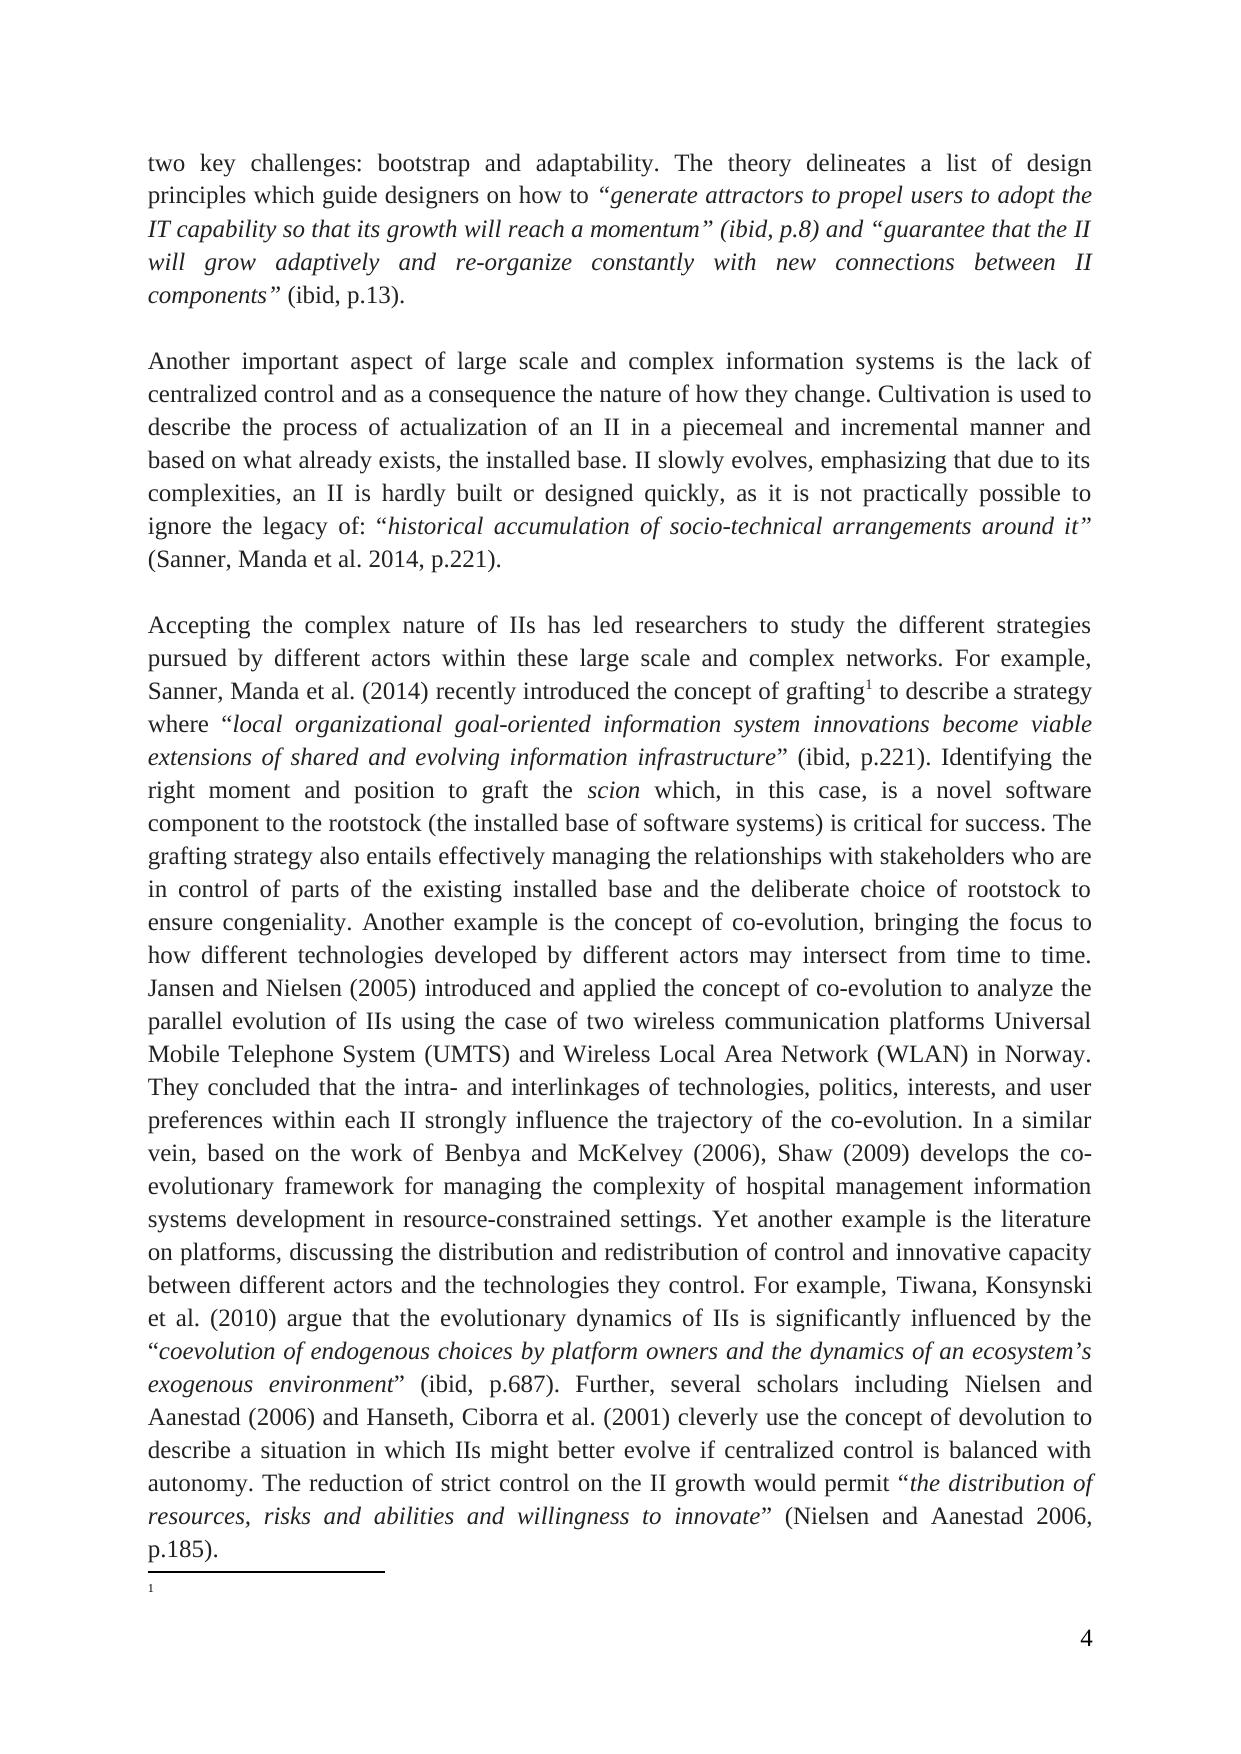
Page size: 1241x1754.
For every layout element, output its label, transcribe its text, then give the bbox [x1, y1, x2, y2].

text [148, 148, 1093, 308]
text Accepting the complex nature of IIs has led researchers to study the different strategies pursued by different actors within these large scale and complex networks. For example, Sanner, Manda et al. (2014) recently introduced the concept of grafting to describe a strategy where “local organizational goal-oriented information system innovations become viable extensions of shared and evolving information infrastructure” (ibid, p.221). Identifying the right moment and position to graft the scion which, in this case, is a novel software component to the rootstock (the installed base of software systems) is critical for success. The grafting strategy also entails effectively managing the relationships with stakeholders who are in control of parts of the existing installed base and the deliberate choice of rootstock to ensure congeniality. Another example is the concept of co-evolution, bringing the focus to how different technologies developed by different actors may intersect from time to time. Jansen and Nielsen (2005) introduced and applied the concept of co-evolution to analyze the parallel evolution of IIs using the case of two wireless communication platforms Universal Mobile Telephone System (UMTS) and Wireless Local Area Network (WLAN) in Norway. They concluded that the intra- and interlinkages of technologies, politics, interests, and user preferences within each II strongly influence the trajectory of the co-evolution. In a similar vein, based on the work of Benbya and McKelvey (2006), Shaw (2009) develops the co-evolutionary framework for managing the complexity of hospital management information systems development in resource-constrained settings. Yet another example is the literature on platforms, discussing the distribution and redistribution of control and innovative capacity between different actors and the technologies they control. For example, Tiwana, Konsynski et al. (2010) argue that the evolutionary dynamics of IIs is significantly influenced by the “coevolution of endogenous choices by platform owners and the dynamics of an ecosystem’s exogenous environment” (ibid, p.687). Further, several scholars including Nielsen and Aanestad (2006) and Hanseth, Ciborra et al. (2001) cleverly use the concept of devolution to describe a situation in which IIs might better evolve if centralized control is balanced with autonomy. The reduction of strict control on the II growth would permit “the distribution of resources, risks and abilities and willingness to innovate” (Nielsen and Aanestad 2006, p.185). [148, 610, 1093, 1563]
text Another important aspect of large scale and complex information systems is the lack of centralized control and as a consequence the nature of how they change. Cultivation is used to describe the process of actualization of an II in a piecemeal and incremental manner and based on what already exists, the installed base. II slowly evolves, emphasizing that due to its complexities, an II is hardly built or designed quickly, as it is not practically possible to ignore the legacy of: “historical accumulation of socio-technical arrangements around it” (Sanner, Manda et al. 2014, p.221). [148, 346, 1093, 573]
